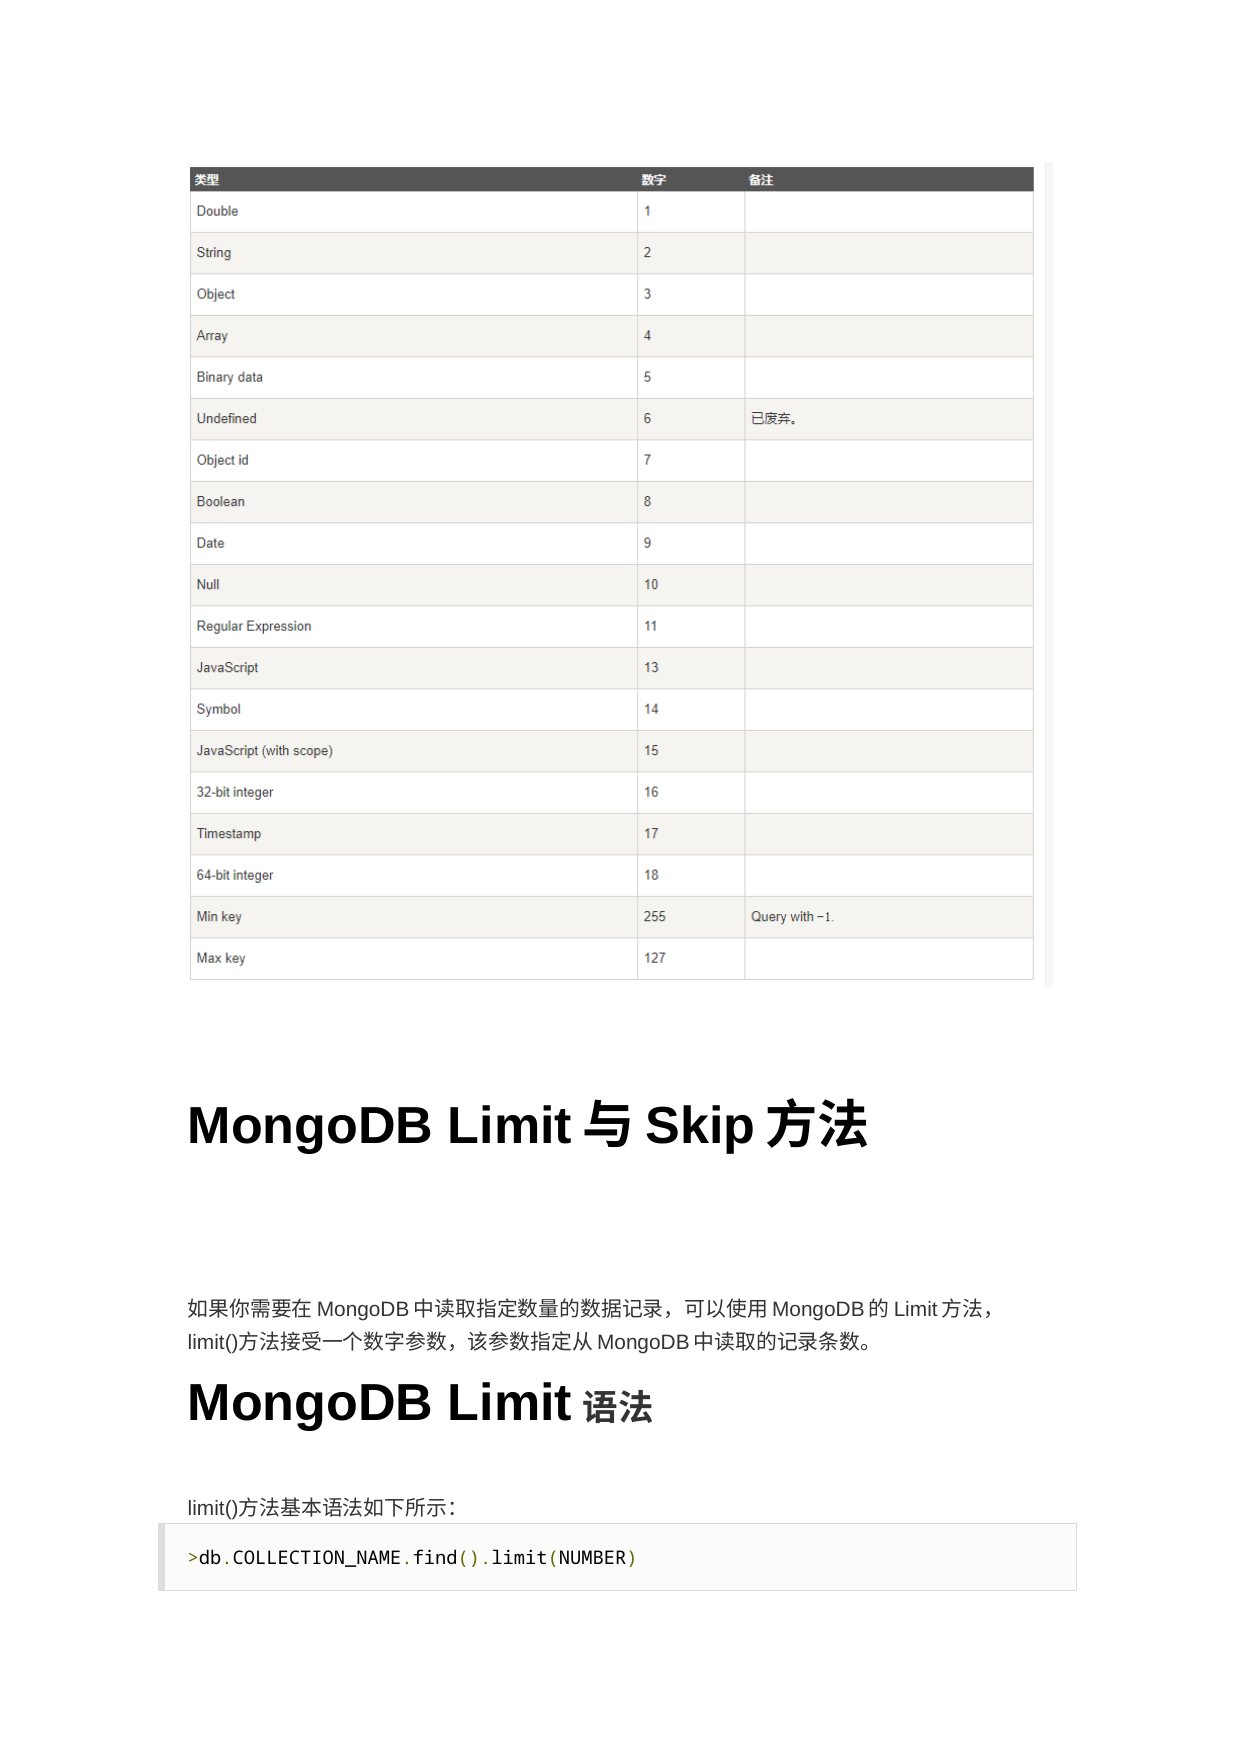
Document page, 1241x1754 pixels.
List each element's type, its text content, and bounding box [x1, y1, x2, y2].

text 如果你需要在MongoDB中读取指定数量的数据记录，可以使用MongoDB的Limit方法，limit()方法接受一个数字参数，该参数指定从MongoDB中读取的记录条数。 [187, 1291, 1053, 1356]
subtitle MongoDB Limit语法 [187, 1369, 1053, 1434]
text limit()方法基本语法如下所示： [187, 1490, 1053, 1522]
picture [187, 162, 1053, 987]
text >db.COLLECTION_NAME.find().limit(NUMBER) [165, 1524, 1076, 1590]
subtitle MongoDB Limit与Skip方法 [187, 1072, 1053, 1169]
